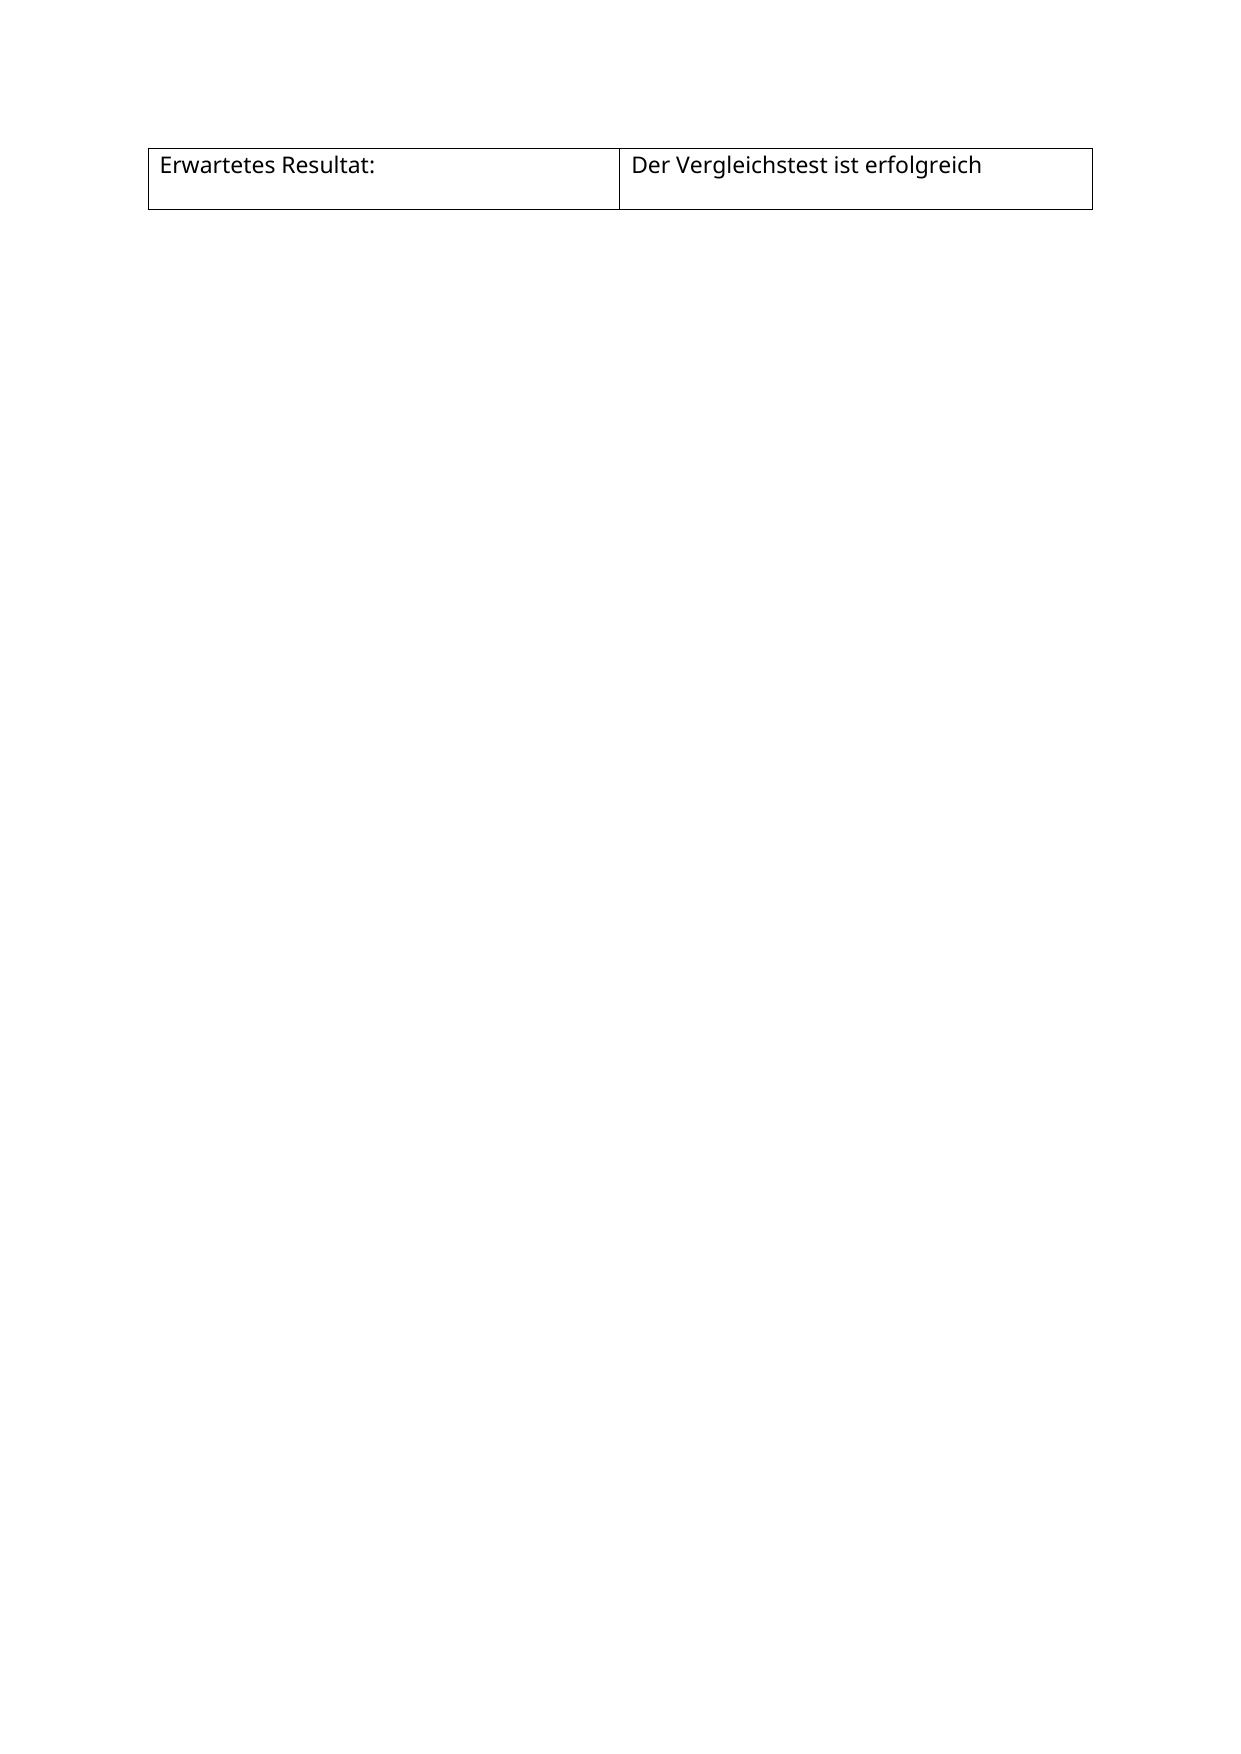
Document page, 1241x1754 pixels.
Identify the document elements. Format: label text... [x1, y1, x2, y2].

table_cell Der Vergleichstest ist erfolgreich [620, 149, 1092, 208]
table_cell Erwartetes Resultat: [149, 149, 619, 208]
